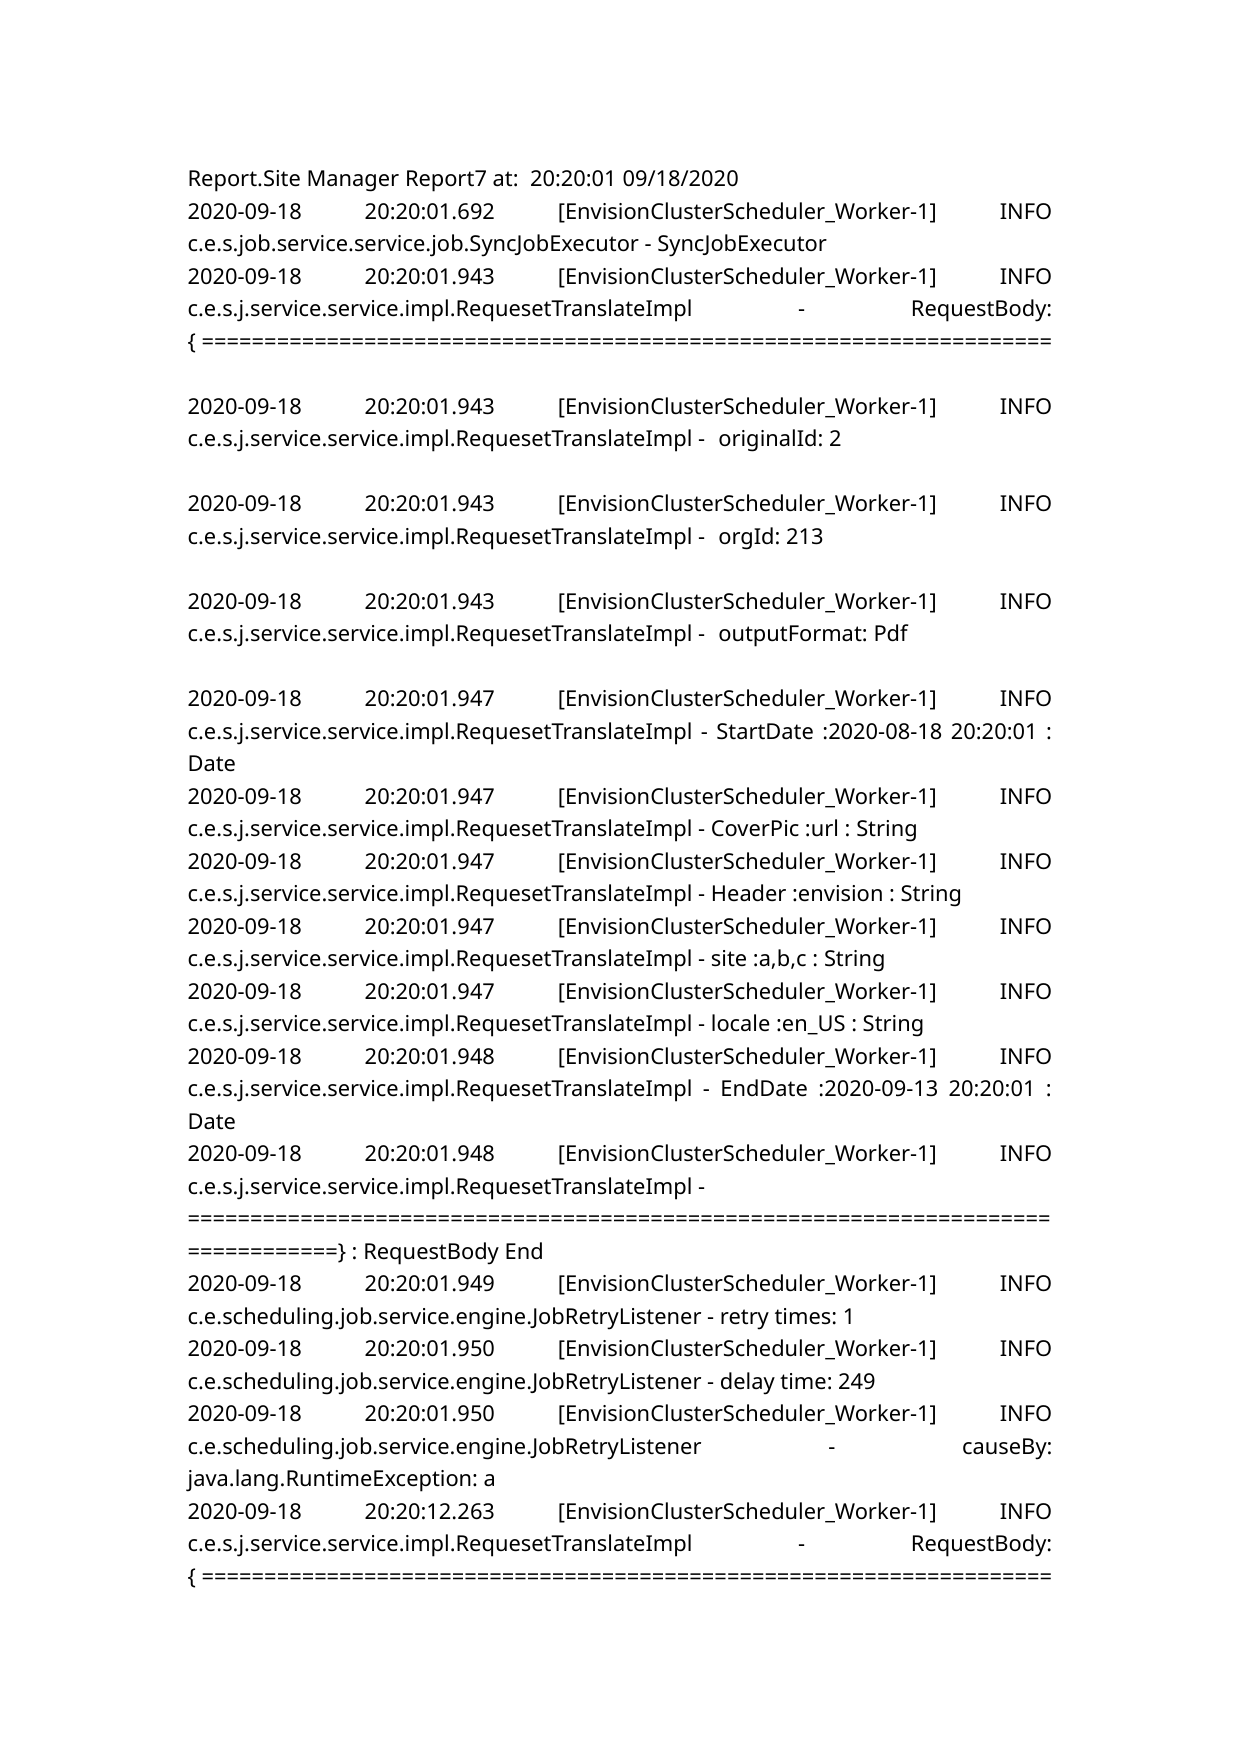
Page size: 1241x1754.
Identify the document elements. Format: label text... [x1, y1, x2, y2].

text 2020-09-18 20:20:01.948 [EnvisionClusterScheduler_Worker-1] INFO c.e.s.j.service.service.impl.RequesetTranslateImpl - EndDate :2020-09-13 20:20:01 : Date [187, 1039, 1053, 1137]
text 2020-09-18 20:20:01.947 [EnvisionClusterScheduler_Worker-1] INFO c.e.s.j.service.service.impl.RequesetTranslateImpl - CoverPic :url : String [187, 779, 1053, 844]
text 2020-09-18 20:20:01.947 [EnvisionClusterScheduler_Worker-1] INFO c.e.s.j.service.service.impl.RequesetTranslateImpl - site :a,b,c : String [187, 909, 1053, 974]
text 2020-09-18 20:20:01.943 [EnvisionClusterScheduler_Worker-1] INFO c.e.s.j.service.service.impl.RequesetTranslateImpl - outputFormat: Pdf [187, 584, 1053, 649]
text 2020-09-18 20:20:01.947 [EnvisionClusterScheduler_Worker-1] INFO c.e.s.j.service.service.impl.RequesetTranslateImpl - StartDate :2020-08-18 20:20:01 : Date [187, 682, 1053, 779]
text 2020-09-18 20:20:01.949 [EnvisionClusterScheduler_Worker-1] INFO c.e.scheduling.job.service.engine.JobRetryListener - retry times: 1 [187, 1267, 1053, 1332]
text =================================================================================} : RequestBody End [187, 1202, 1053, 1267]
text 2020-09-18 20:20:01.950 [EnvisionClusterScheduler_Worker-1] INFO c.e.scheduling.job.service.engine.JobRetryListener - delay time: 249 [187, 1332, 1053, 1397]
text 2020-09-18 20:20:01.943 [EnvisionClusterScheduler_Worker-1] INFO c.e.s.j.service.service.impl.RequesetTranslateImpl - orgId: 213 [187, 487, 1053, 552]
text 2020-09-18 20:20:01.947 [EnvisionClusterScheduler_Worker-1] INFO c.e.s.j.service.service.impl.RequesetTranslateImpl - locale :en_US : String [187, 974, 1053, 1039]
text 2020-09-18 20:20:01.692 [EnvisionClusterScheduler_Worker-1] INFO c.e.s.job.service.service.job.SyncJobExecutor - SyncJobExecutor [187, 194, 1053, 259]
text 2020-09-18 20:20:12.263 [EnvisionClusterScheduler_Worker-1] INFO c.e.s.j.service.service.impl.RequesetTranslateImpl - RequestBody: { ==================================================================== [187, 1494, 1053, 1592]
text 2020-09-18 20:20:01.947 [EnvisionClusterScheduler_Worker-1] INFO c.e.s.j.service.service.impl.RequesetTranslateImpl - Header :envision : String [187, 844, 1053, 909]
text 2020-09-18 20:20:01.950 [EnvisionClusterScheduler_Worker-1] INFO c.e.scheduling.job.service.engine.JobRetryListener - causeBy: java.lang.RuntimeException: a [187, 1397, 1053, 1494]
text 2020-09-18 20:20:01.943 [EnvisionClusterScheduler_Worker-1] INFO c.e.s.j.service.service.impl.RequesetTranslateImpl - originalId: 2 [187, 389, 1053, 454]
text 2020-09-18 20:20:01.948 [EnvisionClusterScheduler_Worker-1] INFO c.e.s.j.service.service.impl.RequesetTranslateImpl - [187, 1137, 1053, 1202]
text 2020-09-18 20:20:01.943 [EnvisionClusterScheduler_Worker-1] INFO c.e.s.j.service.service.impl.RequesetTranslateImpl - RequestBody: { ==================================================================== [187, 259, 1053, 357]
